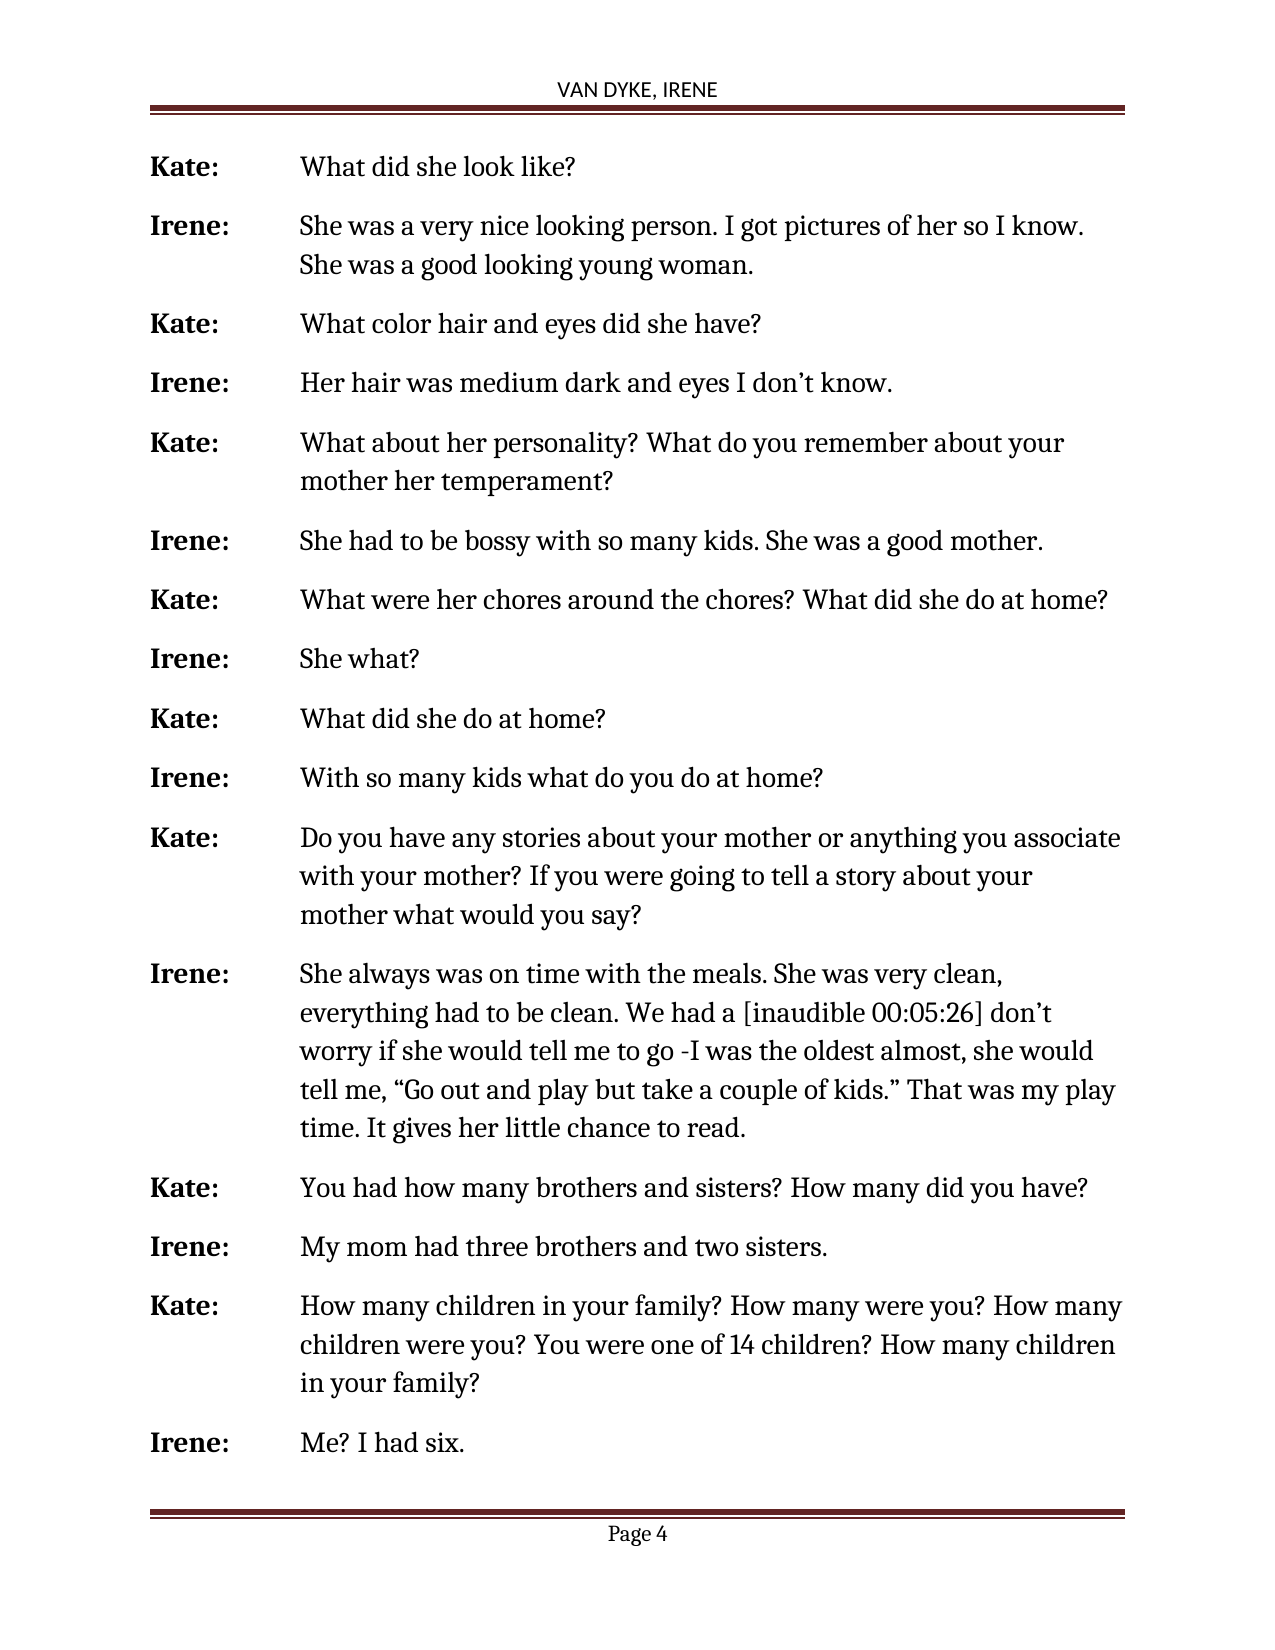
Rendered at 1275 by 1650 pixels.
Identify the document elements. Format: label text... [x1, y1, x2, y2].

text Irene: Me? I had six. [150, 1426, 1125, 1459]
text Irene: She had to be bossy with so many kids. She was a good mother. [150, 524, 1125, 557]
text Kate: Do you have any stories about your mother or anything you associate with your mother? If you were going to tell a story about your mother what would you say? [150, 821, 1125, 931]
text Irene: She was a very nice looking person. I got pictures of her so I know. She was a good looking young woman. [150, 209, 1125, 281]
text Kate: What were her chores around the chores? What did she do at home? [150, 583, 1125, 617]
text Kate: What did she look like? [150, 150, 1125, 183]
text Irene: She always was on time with the meals. She was very clean, everything had to be clean. We had a [inaudible 00:05:26] don’t worry if she would tell me to go -I was the oldest almost, she would tell me, “Go out and play but take a couple of kids.” That was my play time. It gives her little chance to read. [150, 957, 1125, 1145]
text Kate: What color hair and eyes did she have? [150, 307, 1125, 341]
text Irene: With so many kids what do you do at home? [150, 761, 1125, 795]
text Kate: How many children in your family? How many were you? How many children were you? You were one of 14 children? How many children in your family? [150, 1289, 1125, 1400]
text Kate: What did she do at home? [150, 702, 1125, 736]
text Irene: Her hair was medium dark and eyes I don’t know. [150, 367, 1125, 400]
text Kate: What about her personality? What do you remember about your mother her temperament? [150, 426, 1125, 498]
text Irene: My mom had three brothers and two sisters. [150, 1230, 1125, 1264]
text Irene: She what? [150, 643, 1125, 676]
text Kate: You had how many brothers and sisters? How many did you have? [150, 1171, 1125, 1204]
